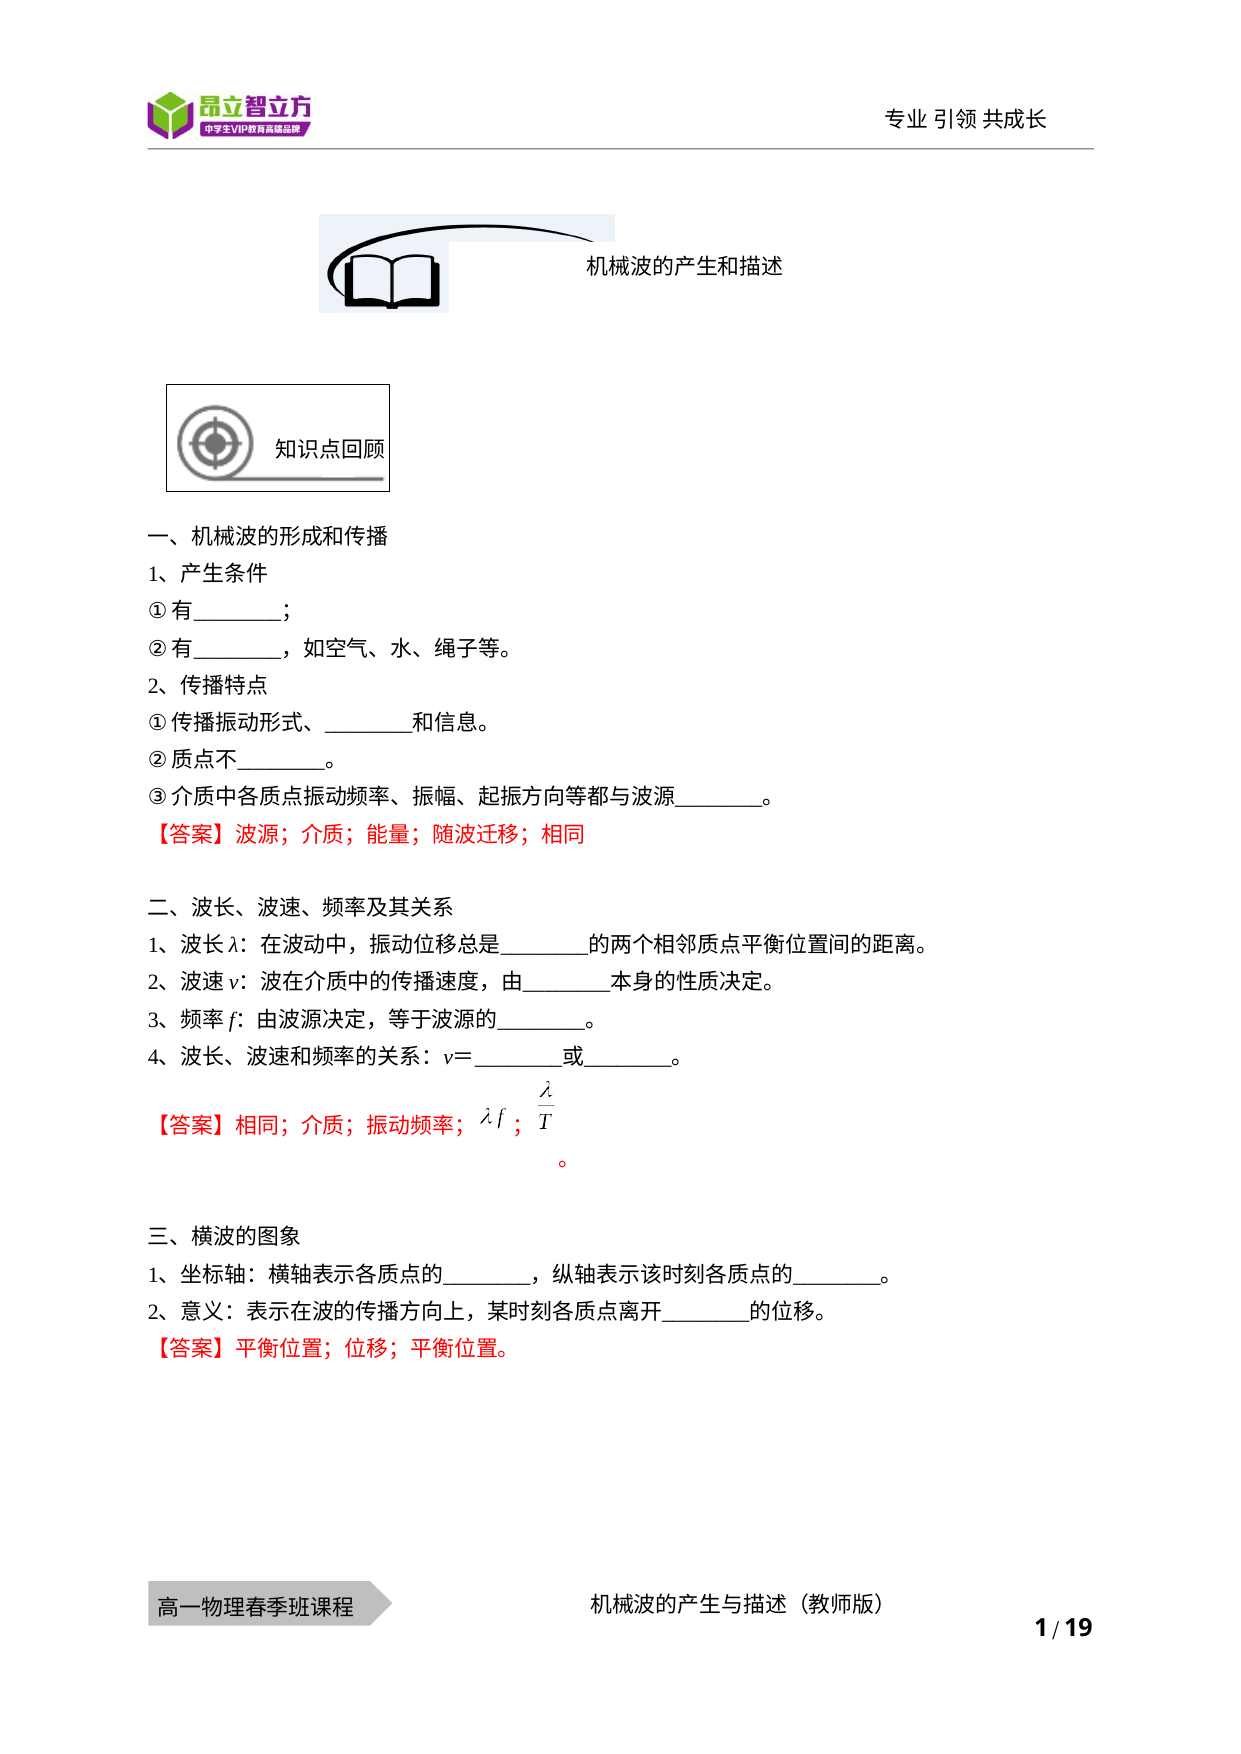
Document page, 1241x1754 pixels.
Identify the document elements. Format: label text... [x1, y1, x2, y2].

text ③介质中各质点振动频率、振幅、起振方向等都与波源________。 [148, 779, 1092, 811]
picture [319, 214, 615, 313]
text 1、坐标轴：横轴表示各质点的________，纵轴表示该时刻各质点的________。 [148, 1256, 1092, 1289]
text 一、机械波的形成和传播 [148, 519, 1092, 551]
text 4、波长、波速和频率的关系：v＝________或________。 [148, 1038, 1092, 1071]
text ②有________，如空气、水、绳子等。 [148, 630, 1092, 663]
text 【答案】平衡位置；位移；平衡位置。 [148, 1331, 1092, 1363]
text 【答案】相同；介质；振动频率；；。 [148, 1076, 1092, 1173]
text 【答案】波源；介质；能量；随波迁移；相同 [148, 816, 1092, 849]
picture [147, 92, 311, 139]
text ①传播振动形式、________和信息。 [148, 704, 1092, 737]
text 3、频率f：由波源决定，等于波源的________。 [148, 1001, 1092, 1034]
text 1、产生条件 [148, 556, 1092, 588]
text 1、波长λ：在波动中，振动位移总是________的两个相邻质点平衡位置间的距离。 [148, 927, 1092, 959]
text 2、意义：表示在波的传播方向上，某时刻各质点离开________的位移。 [148, 1293, 1092, 1326]
text 2、波速v：波在介质中的传播速度，由________本身的性质决定。 [148, 964, 1092, 996]
picture [167, 385, 389, 491]
text ①有________； [148, 593, 1092, 626]
text 二、波长、波速、频率及其关系 [148, 889, 1092, 922]
text ②质点不________。 [148, 742, 1092, 774]
text 2、传播特点 [148, 667, 1092, 700]
text 三、横波的图象 [148, 1219, 1092, 1251]
